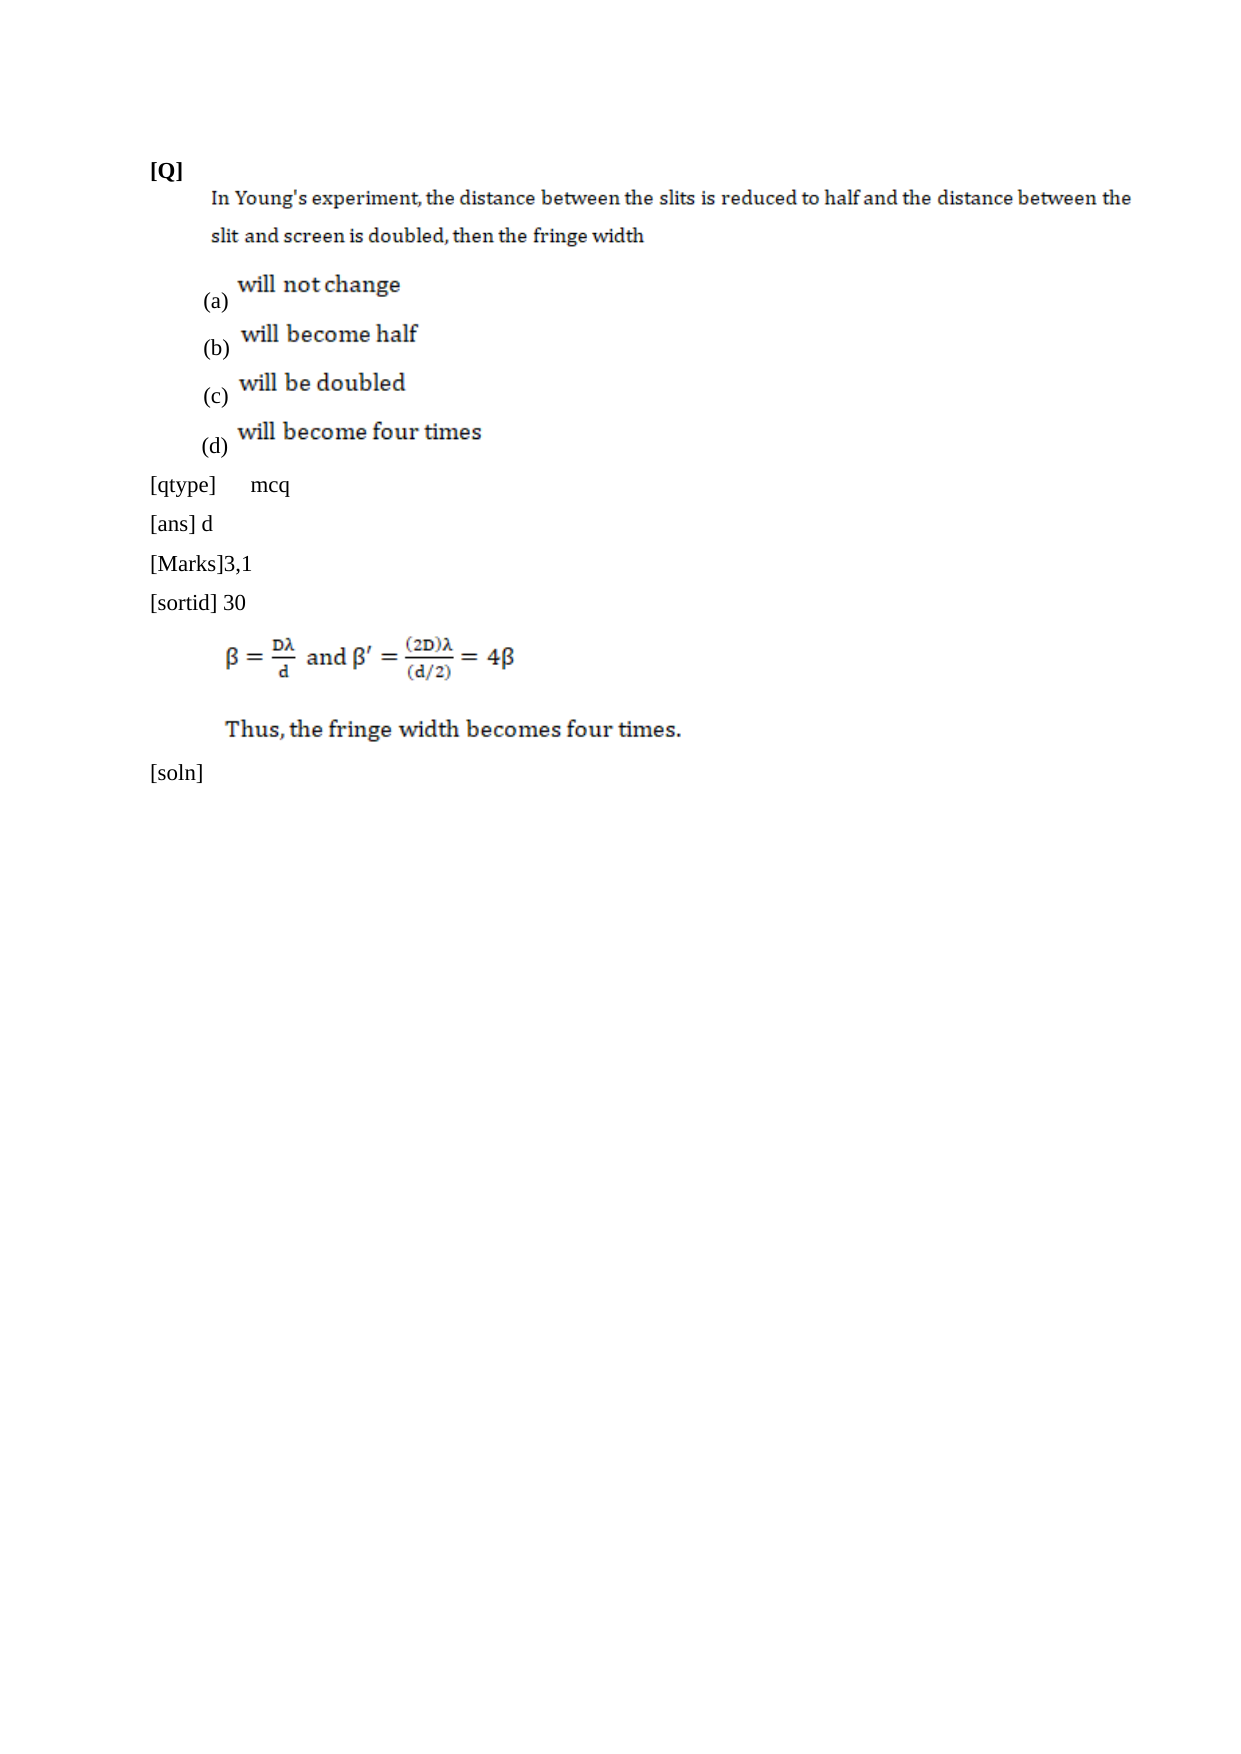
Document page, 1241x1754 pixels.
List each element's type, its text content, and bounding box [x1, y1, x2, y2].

text (a) [150, 267, 1090, 313]
text (b) [150, 319, 1090, 360]
picture [233, 267, 403, 308]
picture [203, 183, 1144, 256]
text [qtype] mcq [150, 464, 1090, 498]
picture [233, 365, 411, 404]
text [Marks]3,1 [150, 543, 1090, 576]
text [ans] d [150, 503, 1090, 537]
picture [233, 414, 495, 454]
text (c) [150, 366, 1090, 408]
picture [208, 621, 728, 781]
text [sortid] 30 [150, 582, 1090, 615]
picture [235, 318, 420, 355]
